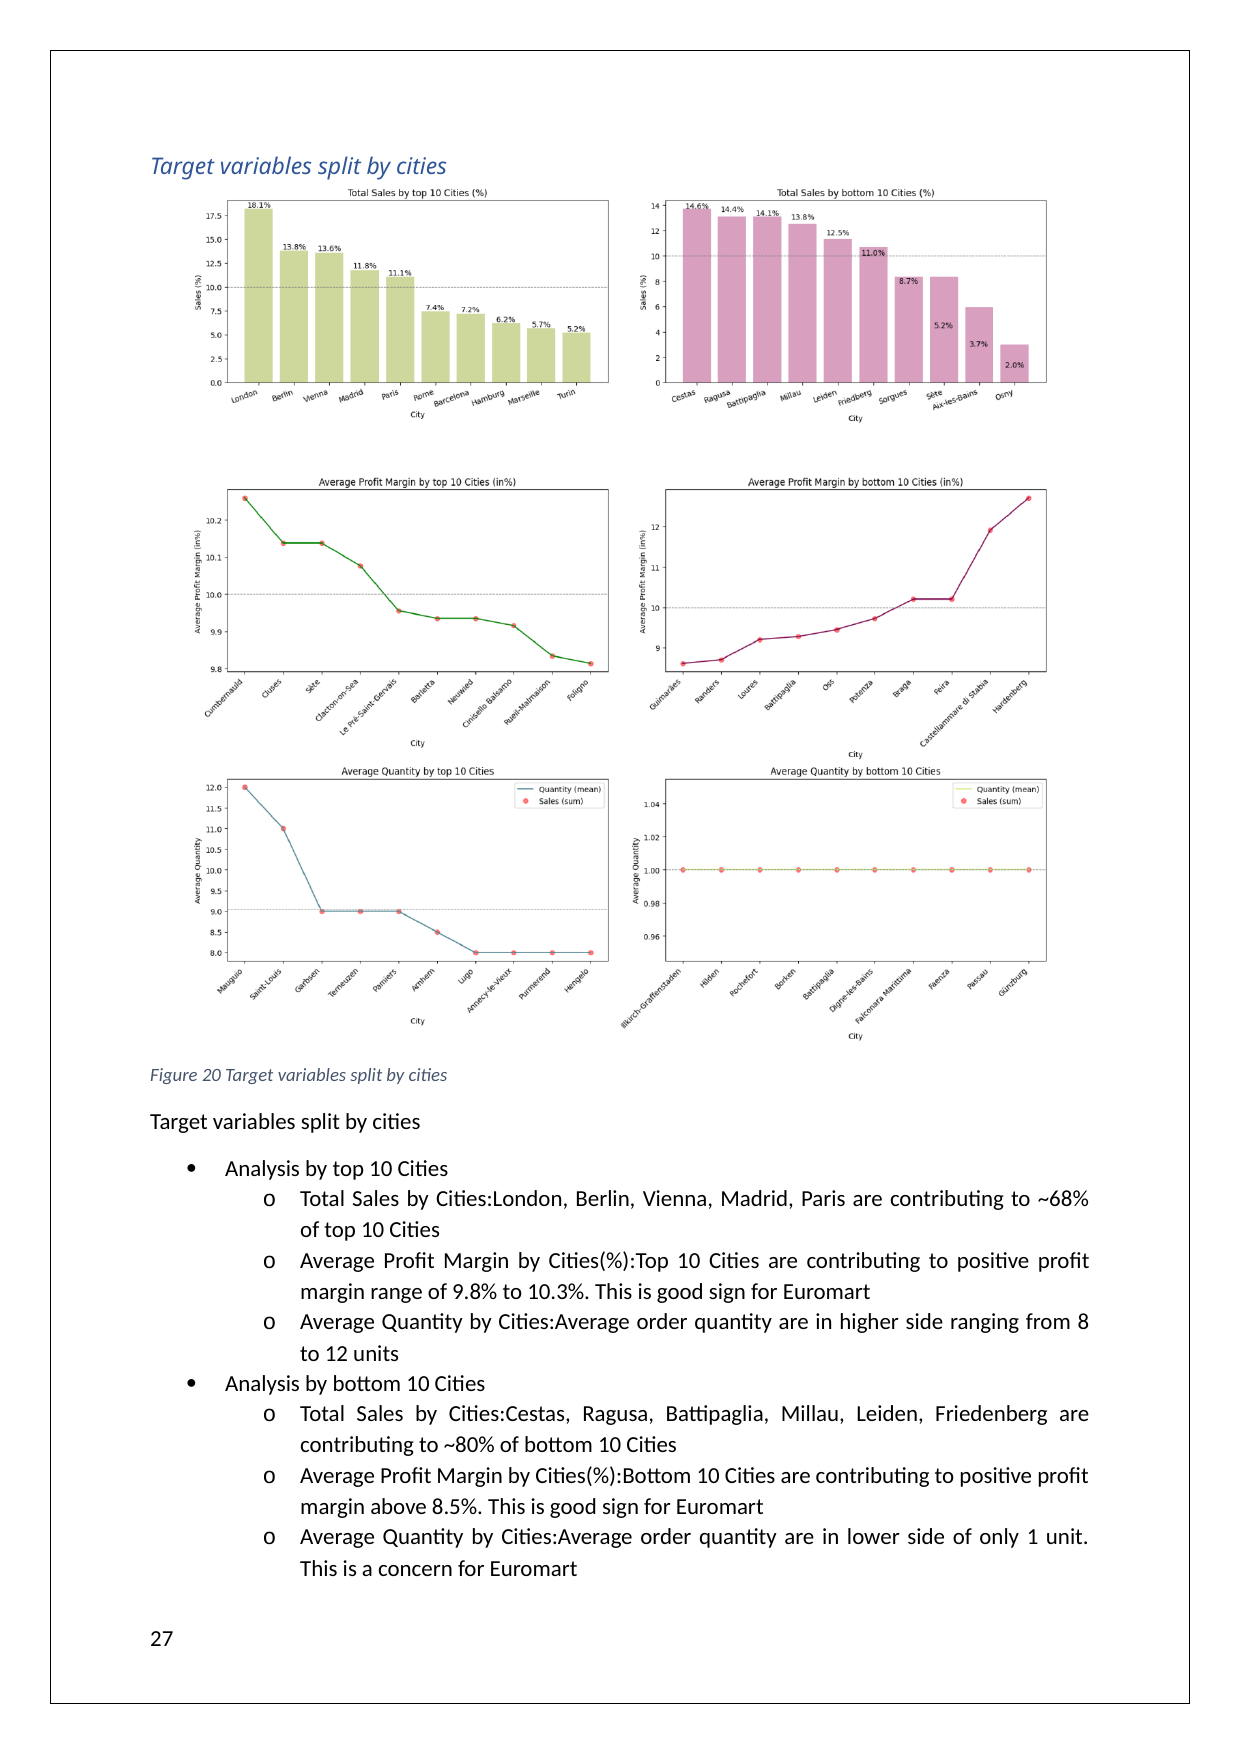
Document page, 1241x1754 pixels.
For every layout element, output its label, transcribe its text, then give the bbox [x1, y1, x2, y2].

text Figure 20 Target variables split by cities [150, 1063, 1090, 1086]
text Target variables split by cities [150, 1107, 1090, 1135]
list Average Quantity by Cities:Average order quantity are in higher side ranging from 8 to 12 units [262, 1307, 1090, 1367]
list Average Profit Margin by Cities(%):Top 10 Cities are contributing to positive profit margin range of 9.8% to 10.3%. This is good sign for Euromart [262, 1246, 1090, 1305]
list Average Quantity by Cities:Average order quantity are in lower side of only 1 unit. This is a concern for Euromart [262, 1522, 1090, 1582]
list Analysis by top 10 Cities [187, 1154, 1090, 1182]
list Total Sales by Cities:Cestas, Ragusa, Battipaglia, Millau, Leiden, Friedenberg are contributing to ~80% of bottom 10 Cities [262, 1399, 1090, 1458]
subtitle Target variables split by cities [150, 150, 1090, 181]
picture [189, 183, 1051, 1045]
list Average Profit Margin by Cities(%):Bottom 10 Cities are contributing to positive profit margin above 8.5%. This is good sign for Euromart [262, 1461, 1090, 1520]
list Total Sales by Cities:London, Berlin, Vienna, Madrid, Paris are contributing to ~68% of top 10 Cities [262, 1184, 1090, 1244]
list Analysis by bottom 10 Cities [187, 1369, 1090, 1397]
